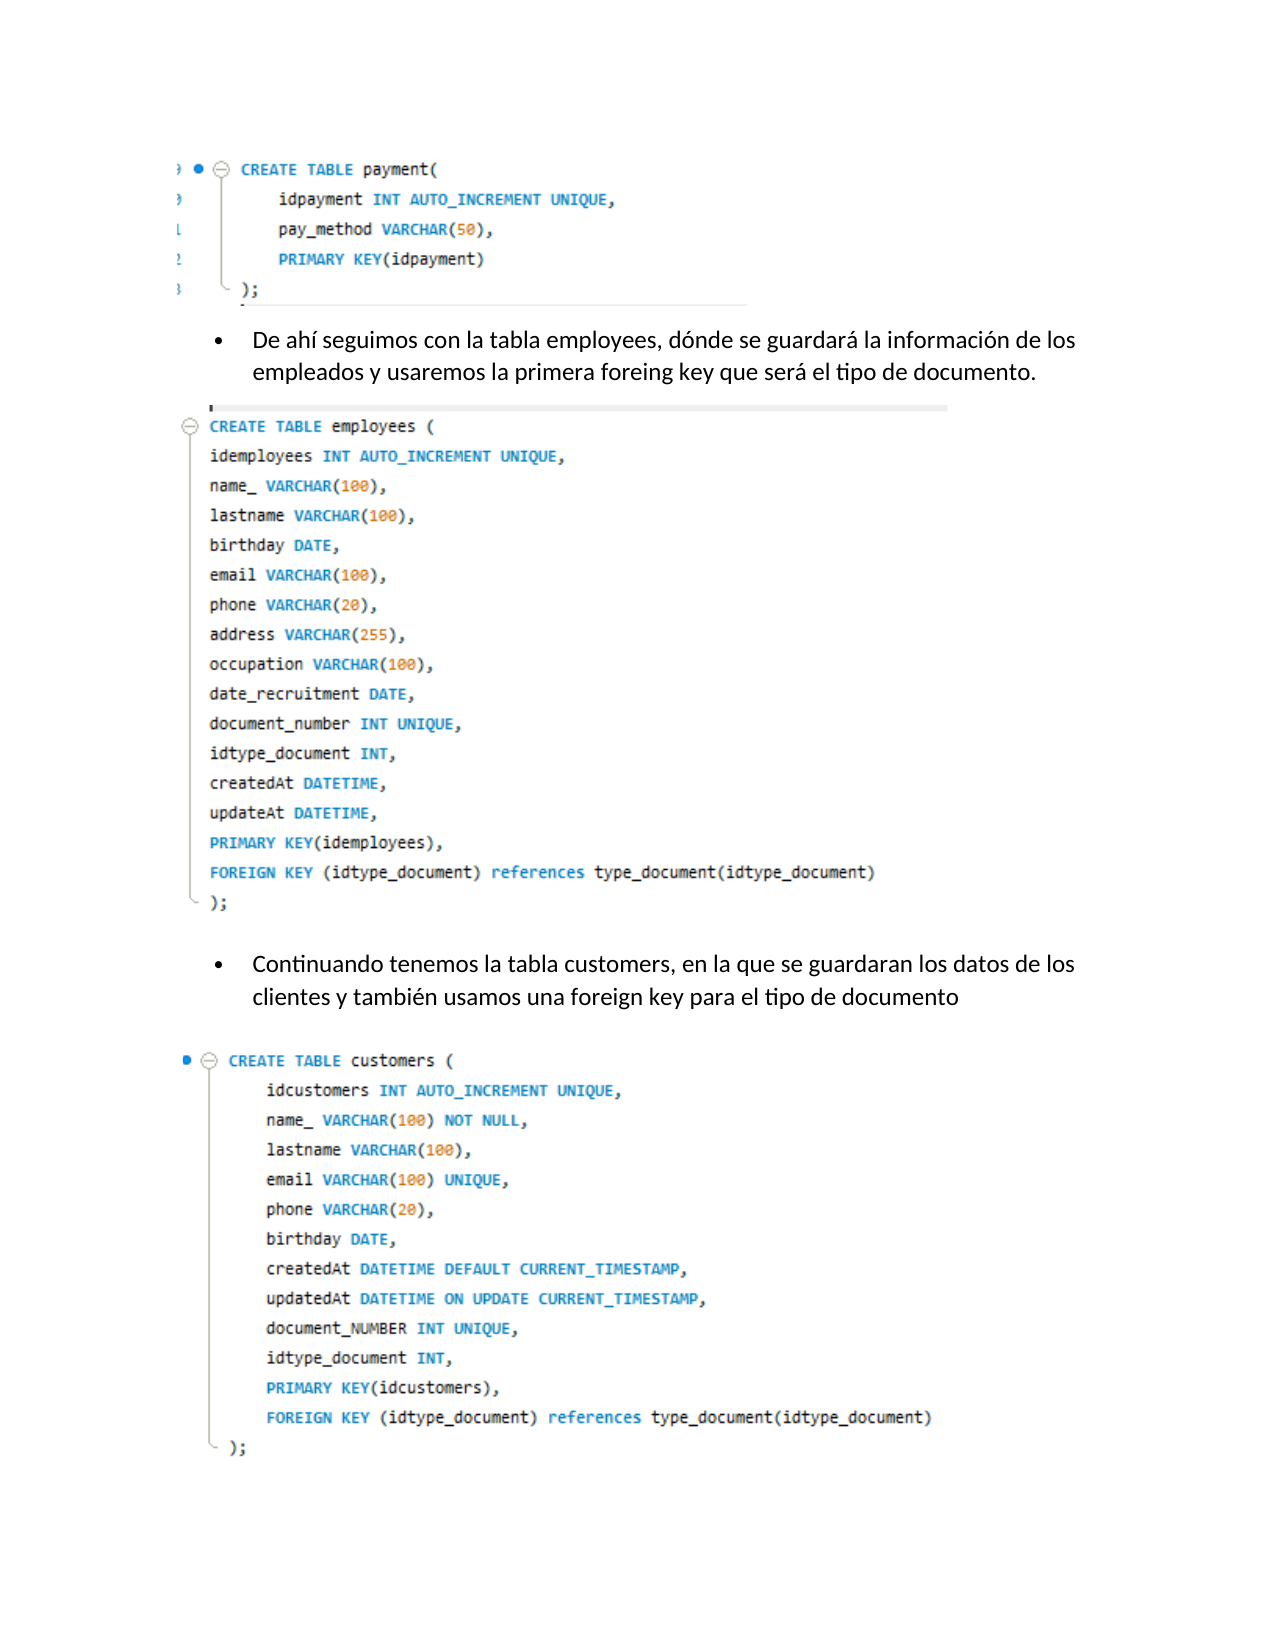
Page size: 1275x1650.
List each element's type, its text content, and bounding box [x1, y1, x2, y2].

picture [177, 405, 948, 930]
list De ahí seguimos con la tabla employees, dónde se guardará la información de los empleados y usaremos la primera foreing key que será el tipo de documento. [215, 324, 1098, 387]
picture [177, 147, 748, 306]
list Continuando tenemos la tabla customers, en la que se guardaran los datos de los clientes y también usamos una foreign key para el tipo de documento [215, 948, 1098, 1011]
picture [182, 1029, 1033, 1486]
